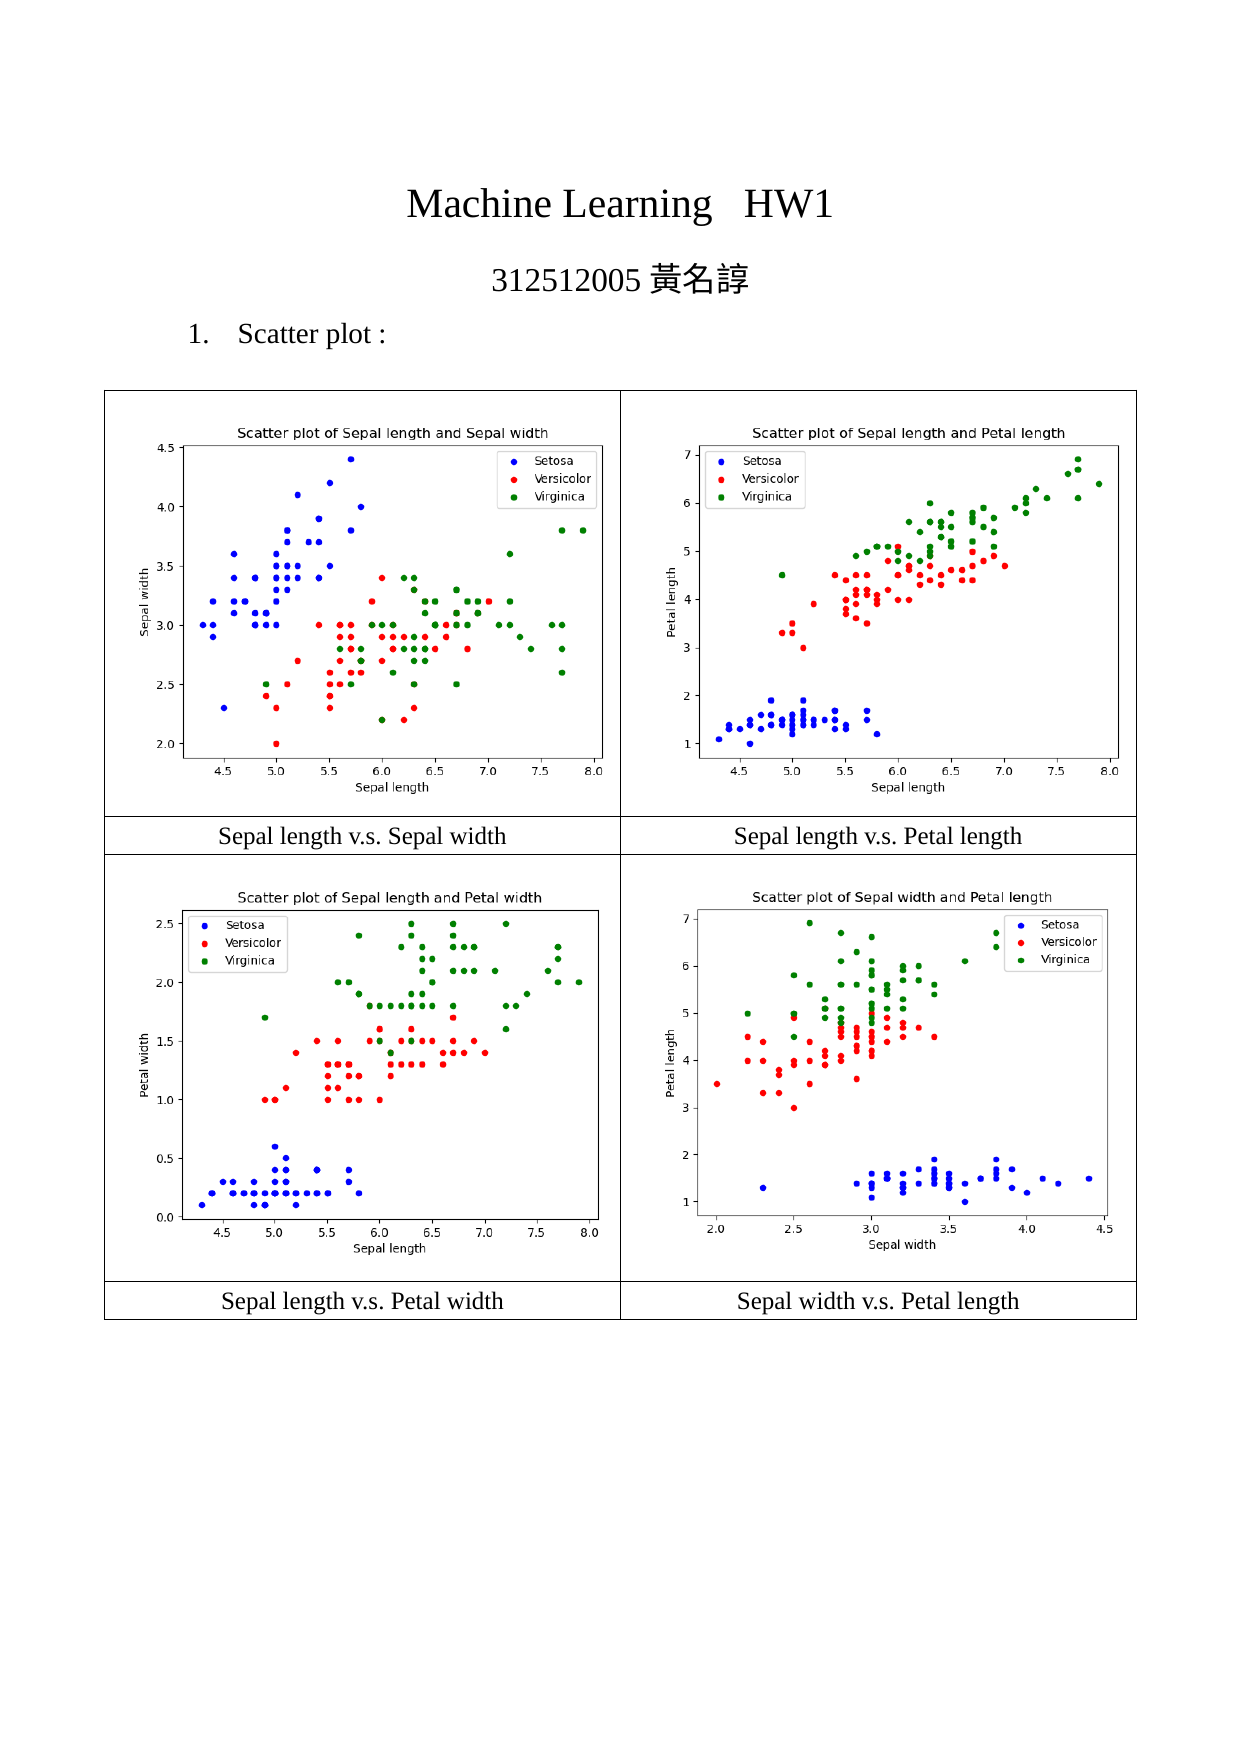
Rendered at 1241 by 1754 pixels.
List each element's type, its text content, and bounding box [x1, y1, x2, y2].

text 312512005 黃名諄 [187, 239, 1053, 314]
table_header [621, 391, 1136, 816]
picture [631, 861, 1136, 1259]
table_cell [621, 855, 1136, 1281]
table_cell Sepal length v.s. Sepal width [105, 817, 620, 854]
picture [115, 396, 620, 802]
table_cell Sepal length v.s. Petal width [105, 1282, 620, 1319]
picture [631, 396, 1136, 802]
table_cell Sepal length v.s. Petal length [621, 817, 1136, 854]
list Scatter plot : [187, 314, 1053, 352]
text Machine Learning HW1 [187, 164, 1053, 239]
table_cell [105, 855, 620, 1281]
picture [115, 861, 620, 1263]
table_header [105, 391, 620, 816]
table_cell Sepal width v.s. Petal length [621, 1282, 1136, 1319]
